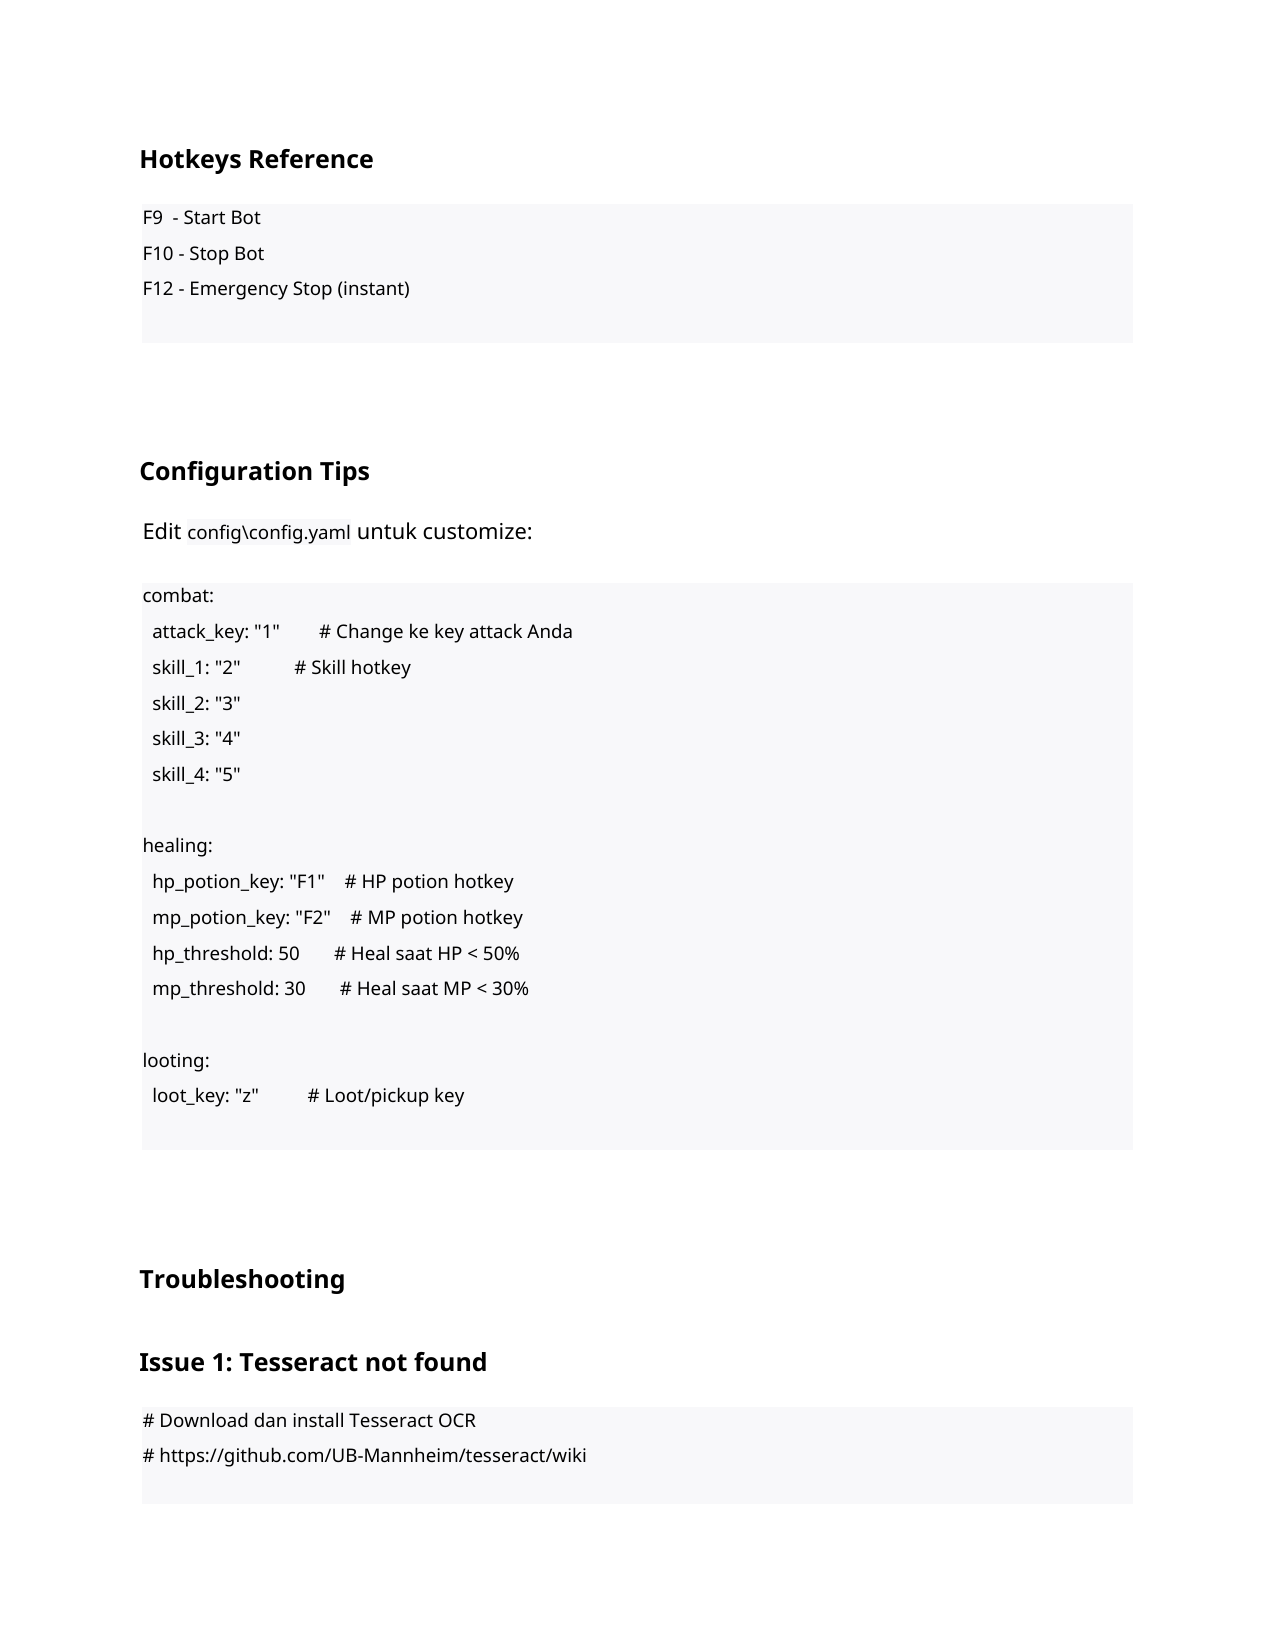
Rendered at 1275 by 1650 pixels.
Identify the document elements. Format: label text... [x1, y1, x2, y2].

text Issue 1: Tesseract not found [139, 1345, 1133, 1379]
text F9 - Start Bot F10 - Stop Bot F12 - Emergency Stop (instant) [142, 204, 1133, 343]
text combat: attack_key: "1" # Change ke key attack Anda skill_1: "2" # Skill hotkey skill_2: "3" skill_3: "4" skill_4: "5" healing: hp_potion_key: "F1" # HP potion hotkey mp_potion_key: "F2" # MP potion hotkey hp_threshold: 50 # Heal saat HP < 50% mp_threshold: 30 # Heal saat MP < 30% looting: loot_key: "z" # Loot/pickup key [142, 583, 1133, 1150]
text Edit config\config.yaml untuk customize: [142, 516, 1133, 546]
text Configuration Tips [139, 454, 1133, 488]
text Hotkeys Reference [139, 142, 1133, 176]
text Troubleshooting [139, 1261, 1133, 1295]
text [142, 1407, 1133, 1504]
